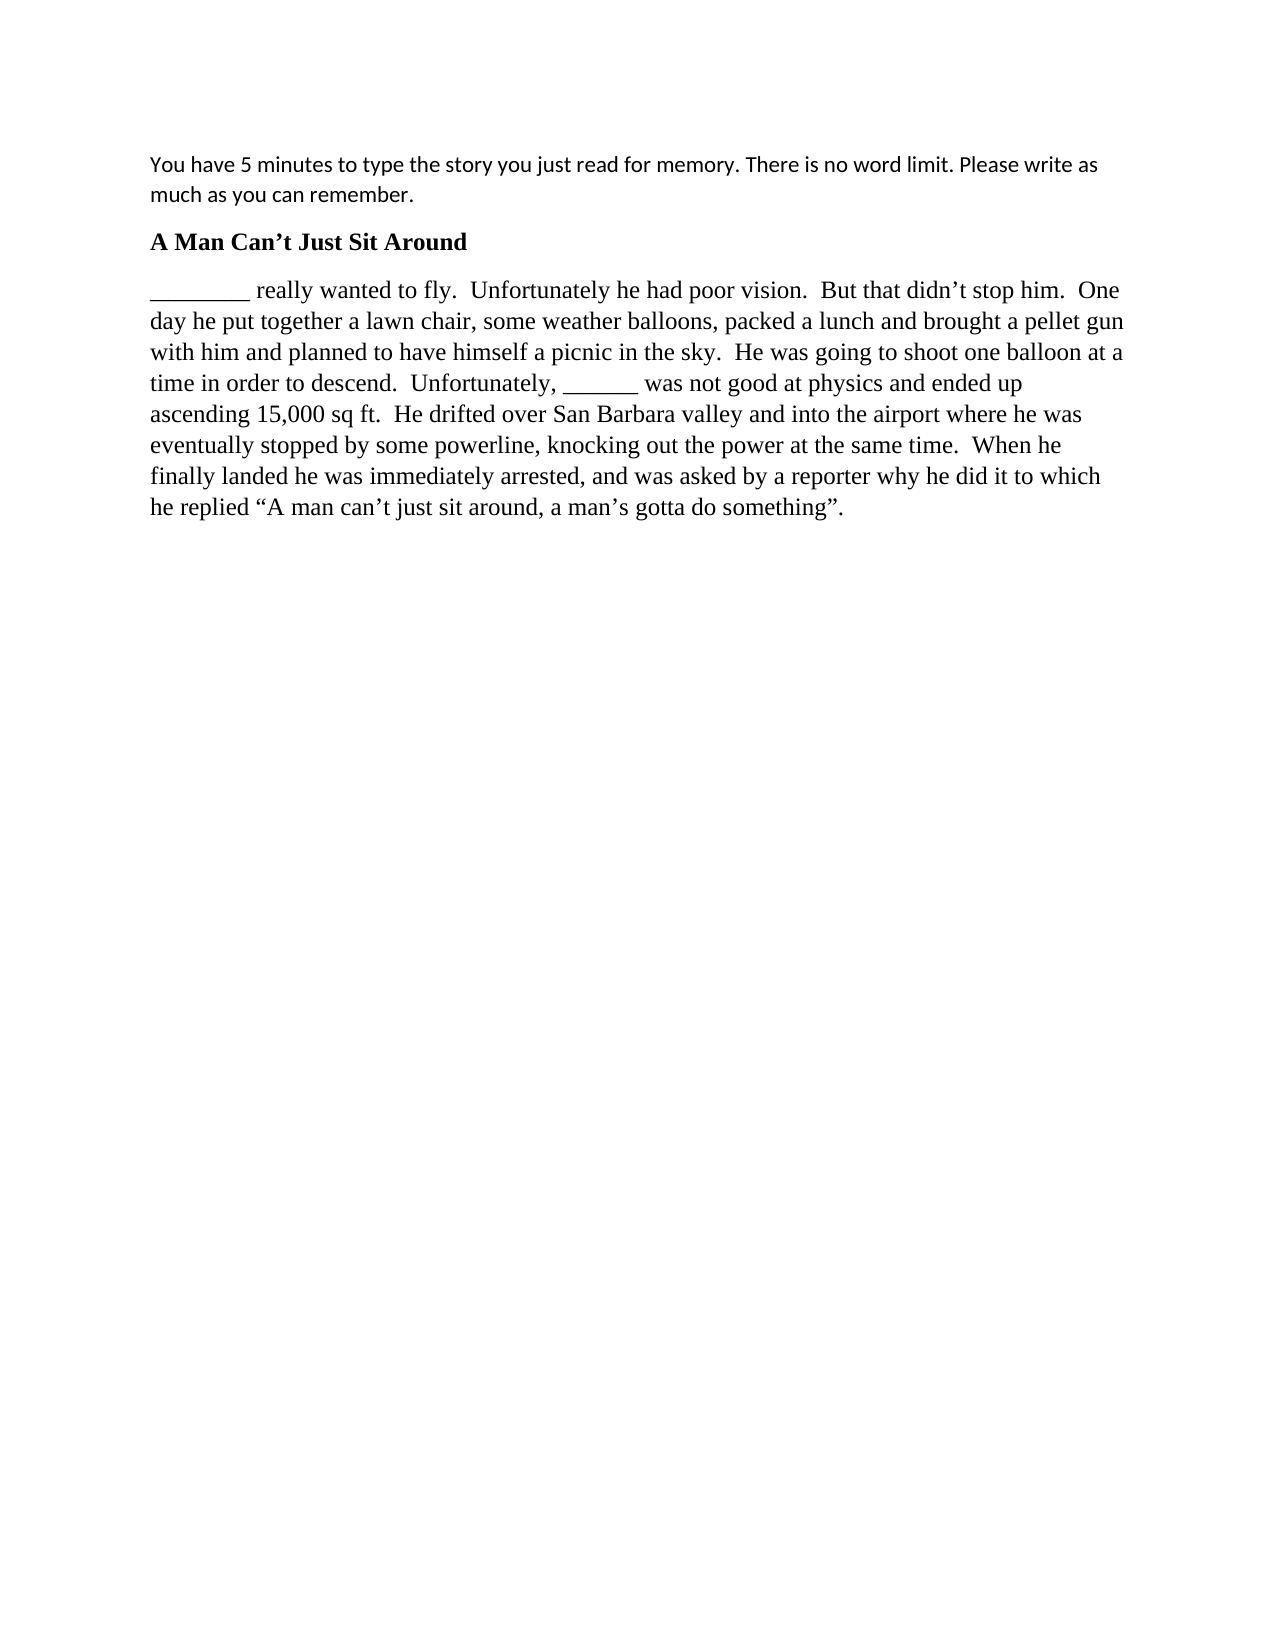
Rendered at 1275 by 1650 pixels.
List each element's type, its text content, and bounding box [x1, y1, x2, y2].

text You have 5 minutes to type the story you just read for memory. There is no word limit. Please write as much as you can remember. [150, 150, 1125, 208]
text ________ really wanted to fly. Unfortunately he had poor vision. But that didn’t stop him. One day he put together a lawn chair, some weather balloons, packed a lunch and brought a pellet gun with him and planned to have himself a picnic in the sky. He was going to shoot one balloon at a time in order to descend. Unfortunately, ______ was not good at physics and ended up ascending 15,000 sq ft. He drifted over San Barbara valley and into the airport where he was eventually stopped by some powerline, knocking out the power at the same time. When he finally landed he was immediately arrested, and was asked by a reporter why he did it to which he replied “A man can’t just sit around, a man’s gotta do something”. [150, 275, 1125, 521]
text A Man Can’t Just Sit Around [150, 227, 1125, 256]
